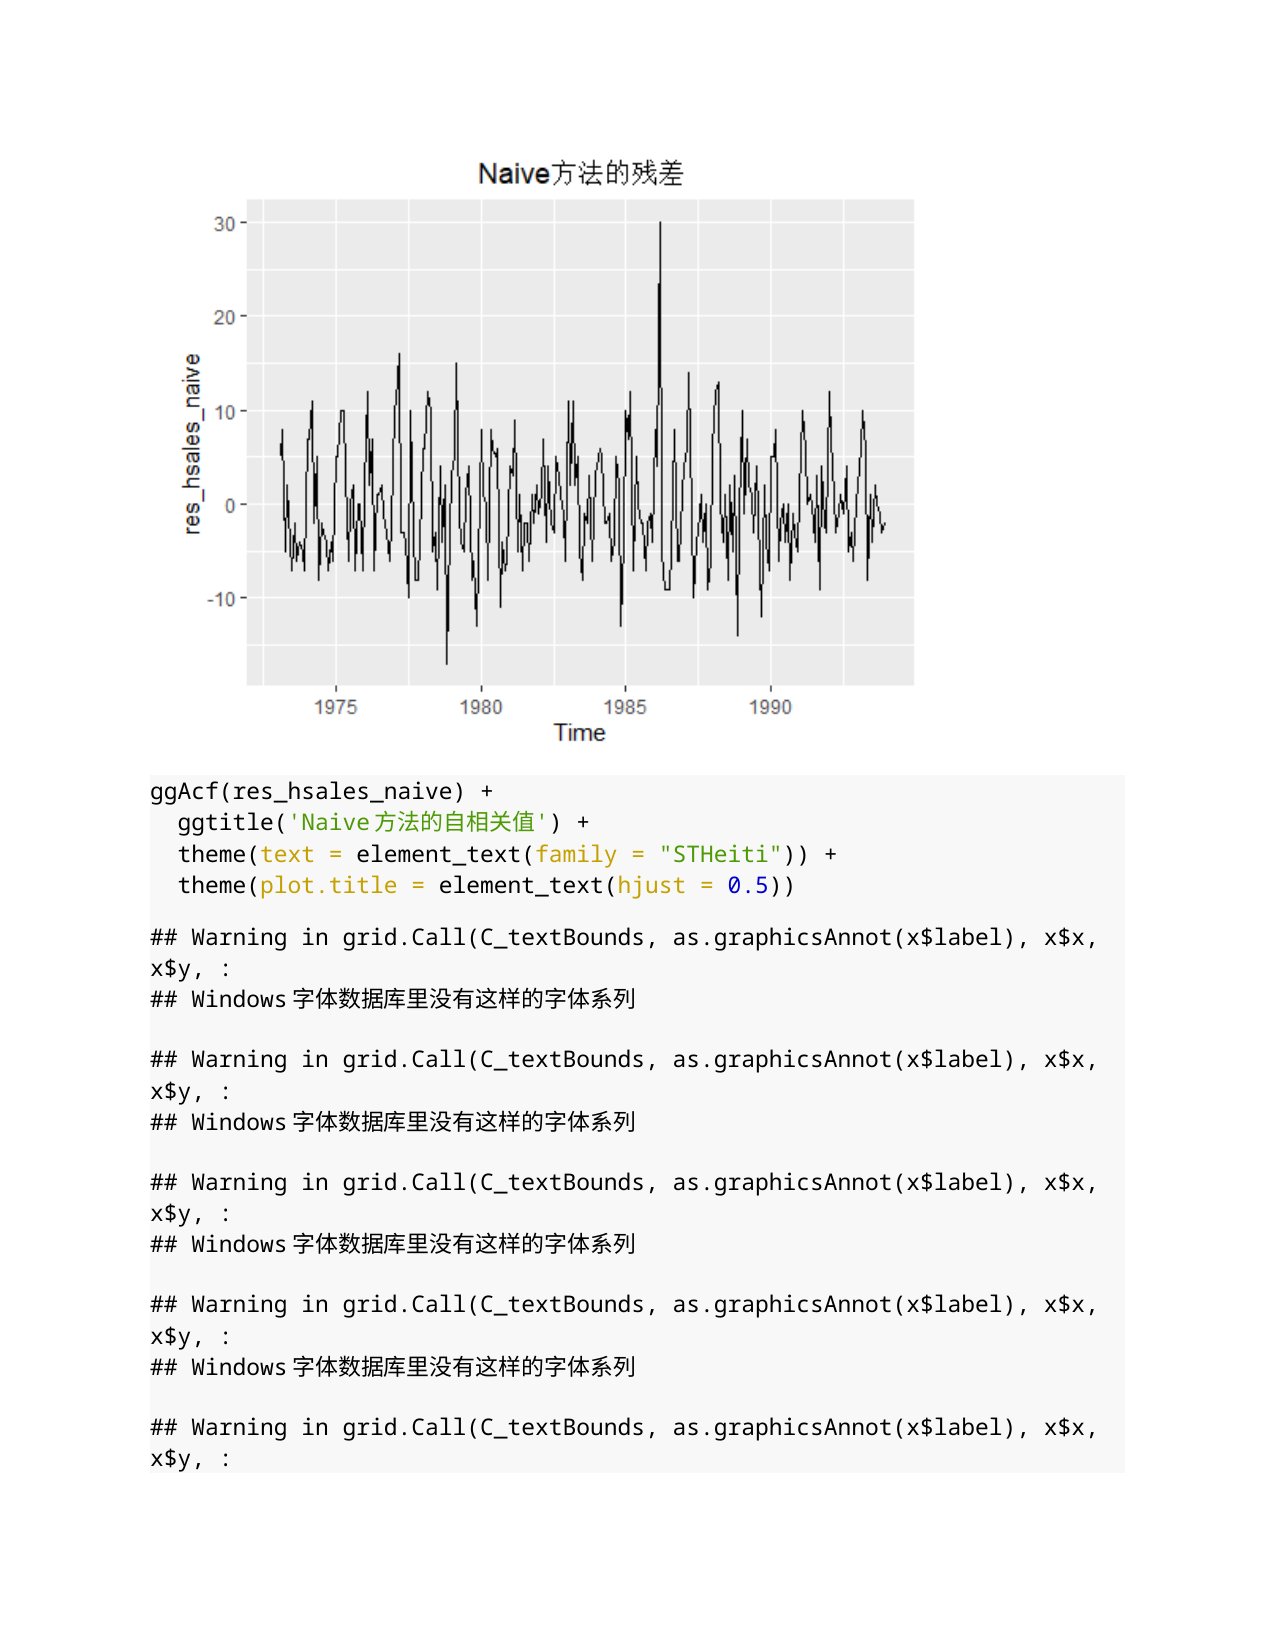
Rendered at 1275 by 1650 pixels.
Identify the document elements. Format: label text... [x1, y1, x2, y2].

text ggAcf(res_hsales_naive) + ggtitle('Naive方法的自相关值') + theme(text = element_text(family = "STHeiti")) + theme(plot.title = element_text(hjust = 0.5)) [374, 775, 1125, 900]
picture [168, 150, 927, 757]
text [150, 921, 1125, 1473]
